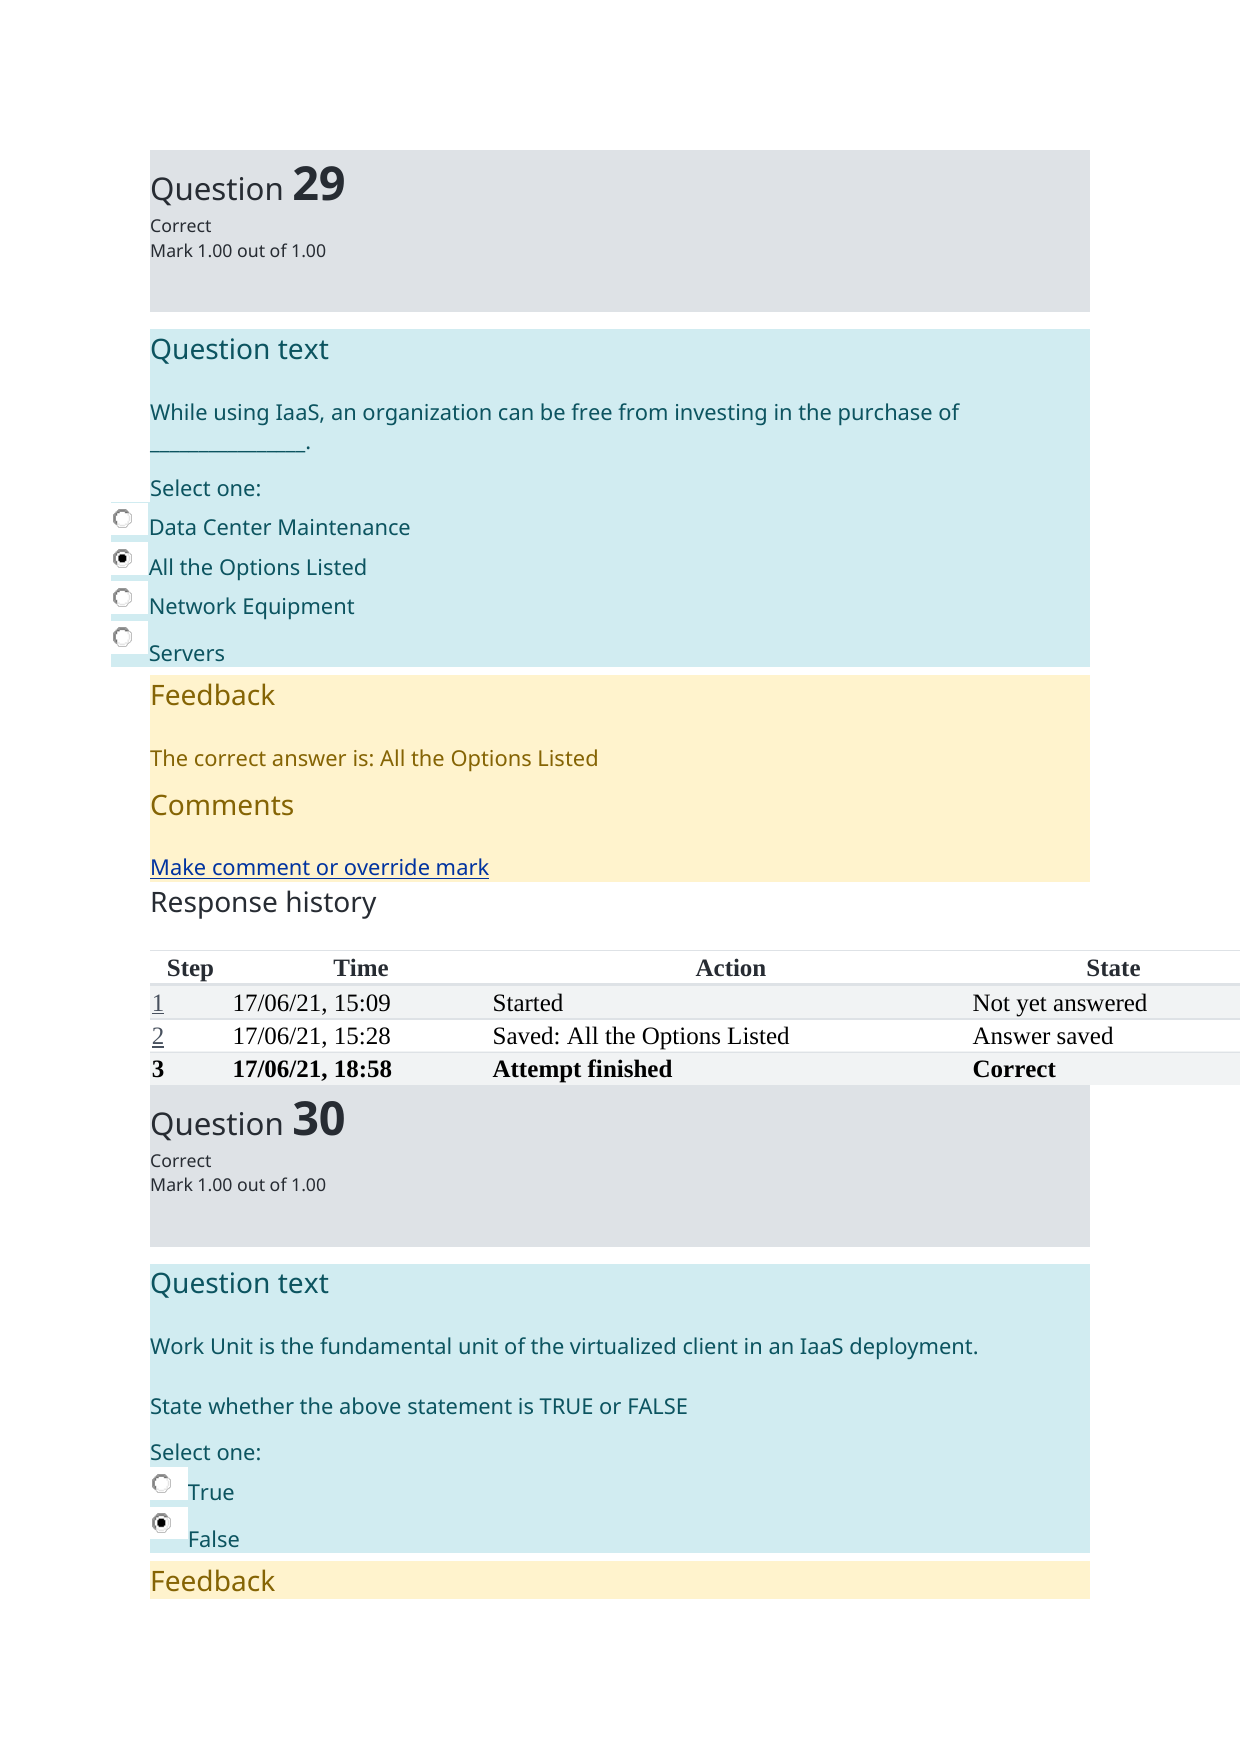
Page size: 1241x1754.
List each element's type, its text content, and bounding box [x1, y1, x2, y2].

text Comments [150, 785, 1090, 823]
text True [150, 1467, 1090, 1507]
text Question text [150, 1264, 1090, 1302]
table_cell 2 [150, 1020, 231, 1051]
text Servers [111, 621, 1090, 667]
table_header Action [491, 951, 971, 983]
text Mark 1.00 out of 1.00 [150, 238, 1090, 262]
text Correct [150, 214, 1090, 238]
table_header State [971, 951, 1240, 983]
table_cell 1 [150, 986, 231, 1018]
text Work Unit is the fundamental unit of the virtualized client in an IaaS deployment. State whether the above statement is TRUE or FALSE [150, 1331, 1090, 1421]
text Question text [150, 329, 1090, 367]
text Select one: [150, 1437, 1090, 1467]
text Mark 1.00 out of 1.00 [150, 1173, 1090, 1197]
text Question 30 [150, 1085, 1090, 1149]
text Response history [150, 882, 1090, 920]
table_header Step [150, 951, 231, 983]
text Network Equipment [111, 581, 1090, 621]
text Make comment or override mark [150, 852, 1090, 882]
table_cell Correct [971, 1053, 1240, 1085]
text Select one: [150, 473, 1090, 502]
table_cell Attempt finished [491, 1053, 971, 1085]
text Feedback [150, 675, 1090, 713]
table_header Time [231, 951, 491, 983]
text Data Center Maintenance [111, 502, 1090, 542]
text The correct answer is: All the Options Listed [150, 742, 1090, 772]
text All the Options Listed [111, 542, 1090, 581]
text Question 29 [150, 150, 1090, 214]
table_cell 17/06/21, 18:58 [231, 1053, 491, 1085]
table_cell 17/06/21, 15:28 [231, 1020, 491, 1051]
text While using IaaS, an organization can be free from investing in the purchase of ________________. [150, 396, 1090, 456]
table_cell Answer saved [971, 1020, 1240, 1051]
text Feedback [150, 1561, 1090, 1599]
text False [150, 1507, 1090, 1553]
table_cell Not yet answered [971, 986, 1240, 1018]
table_cell Saved: All the Options Listed [491, 1020, 971, 1051]
text Correct [150, 1149, 1090, 1173]
table_cell 3 [150, 1053, 231, 1085]
table_cell 17/06/21, 15:09 [231, 986, 491, 1018]
table_cell Started [491, 986, 971, 1018]
